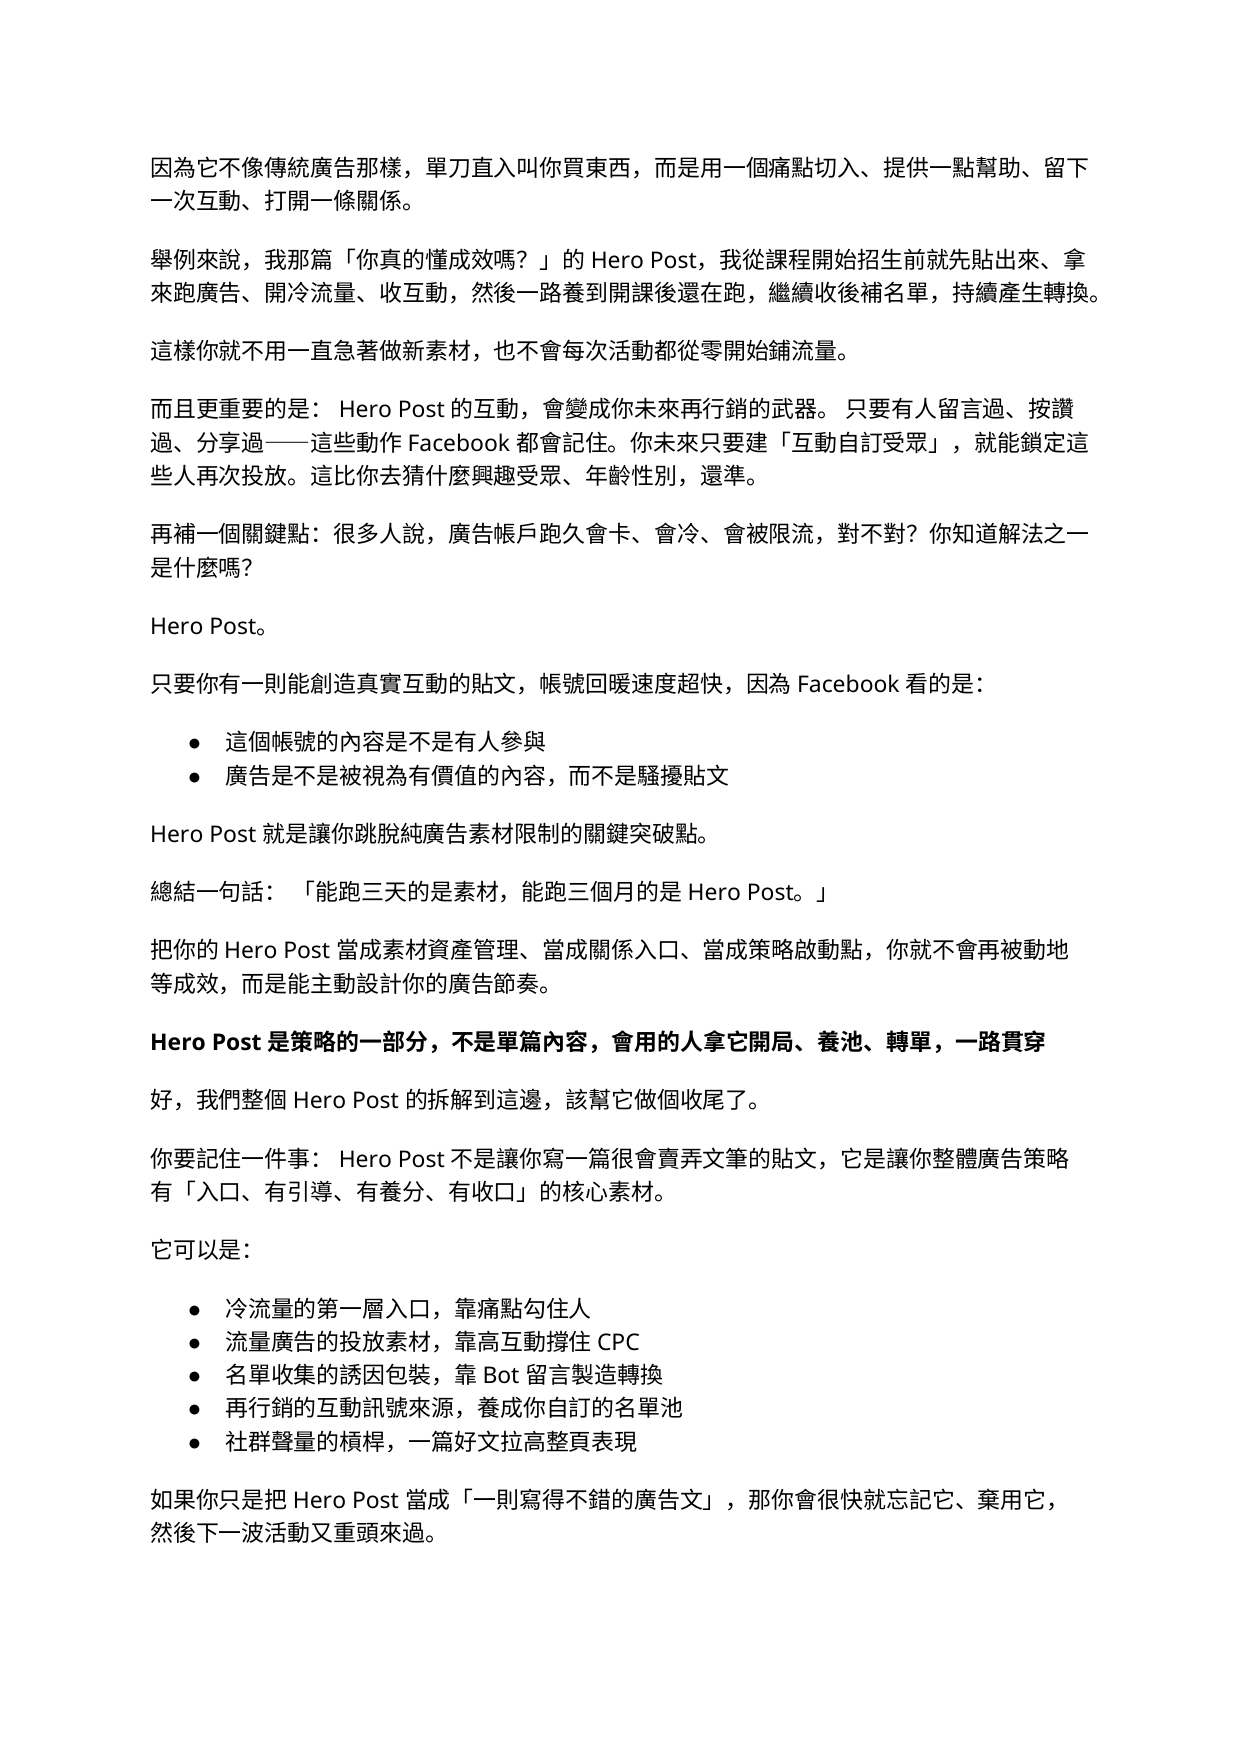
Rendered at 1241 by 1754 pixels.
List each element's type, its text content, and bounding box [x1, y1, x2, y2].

text 總結一句話： 「能跑三天的是素材，能跑三個月的是 Hero Post。」 [150, 874, 1090, 907]
list 流量廣告的投放素材，靠高互動撐住 CPC [187, 1324, 1090, 1357]
list 廣告是不是被視為有價值的內容，而不是騷擾貼文 [187, 757, 1090, 791]
text 而且更重要的是： Hero Post 的互動，會變成你未來再行銷的武器。 只要有人留言過、按讚過、分享過——這些動作 Facebook 都會記住。你未來只要建「互動自訂受眾」，就能鎖定這些人再次投放。這比你去猜什麼興趣受眾、年齡性別，還準。 [150, 391, 1090, 491]
text 好，我們整個 Hero Post 的拆解到這邊，該幫它做個收尾了。 [150, 1082, 1090, 1116]
text Hero Post。 [150, 608, 1090, 641]
list 再行銷的互動訊號來源，養成你自訂的名單池 [187, 1390, 1090, 1423]
text 只要你有一則能創造真實互動的貼文，帳號回暖速度超快，因為 Facebook 看的是： [150, 666, 1090, 699]
list 冷流量的第一層入口，靠痛點勾住人 [187, 1290, 1090, 1324]
text 它可以是： [150, 1232, 1090, 1265]
text 你要記住一件事： Hero Post 不是讓你寫一篇很會賣弄文筆的貼文，它是讓你整體廣告策略有「入口、有引導、有養分、有收口」的核心素材。 [150, 1141, 1090, 1207]
text 這樣你就不用一直急著做新素材，也不會每次活動都從零開始鋪流量。 [150, 333, 1090, 366]
text 把你的 Hero Post 當成素材資產管理、當成關係入口、當成策略啟動點，你就不會再被動地等成效，而是能主動設計你的廣告節奏。 [150, 932, 1090, 999]
text 如果你只是把 Hero Post 當成「一則寫得不錯的廣告文」，那你會很快就忘記它、棄用它，然後下一波活動又重頭來過。 [150, 1482, 1090, 1548]
text 因為它不像傳統廣告那樣，單刀直入叫你買東西，而是用一個痛點切入、提供一點幫助、留下一次互動、打開一條關係。 [150, 150, 1090, 216]
text Hero Post 是策略的一部分，不是單篇內容，會用的人拿它開局、養池、轉單，一路貫穿 [150, 1024, 1090, 1057]
list 這個帳號的內容是不是有人參與 [187, 724, 1090, 757]
text Hero Post 就是讓你跳脫純廣告素材限制的關鍵突破點。 [150, 816, 1090, 849]
text 舉例來說，我那篇「你真的懂成效嗎？」的 Hero Post，我從課程開始招生前就先貼出來、拿來跑廣告、開冷流量、收互動，然後一路養到開課後還在跑，繼續收後補名單，持續產生轉換。 [150, 241, 1090, 308]
list 社群聲量的槓桿，一篇好文拉高整頁表現 [187, 1423, 1090, 1457]
list 名單收集的誘因包裝，靠 Bot 留言製造轉換 [187, 1357, 1090, 1390]
text 再補一個關鍵點：很多人說，廣告帳戶跑久會卡、會冷、會被限流，對不對？你知道解法之一是什麼嗎？ [150, 516, 1090, 583]
